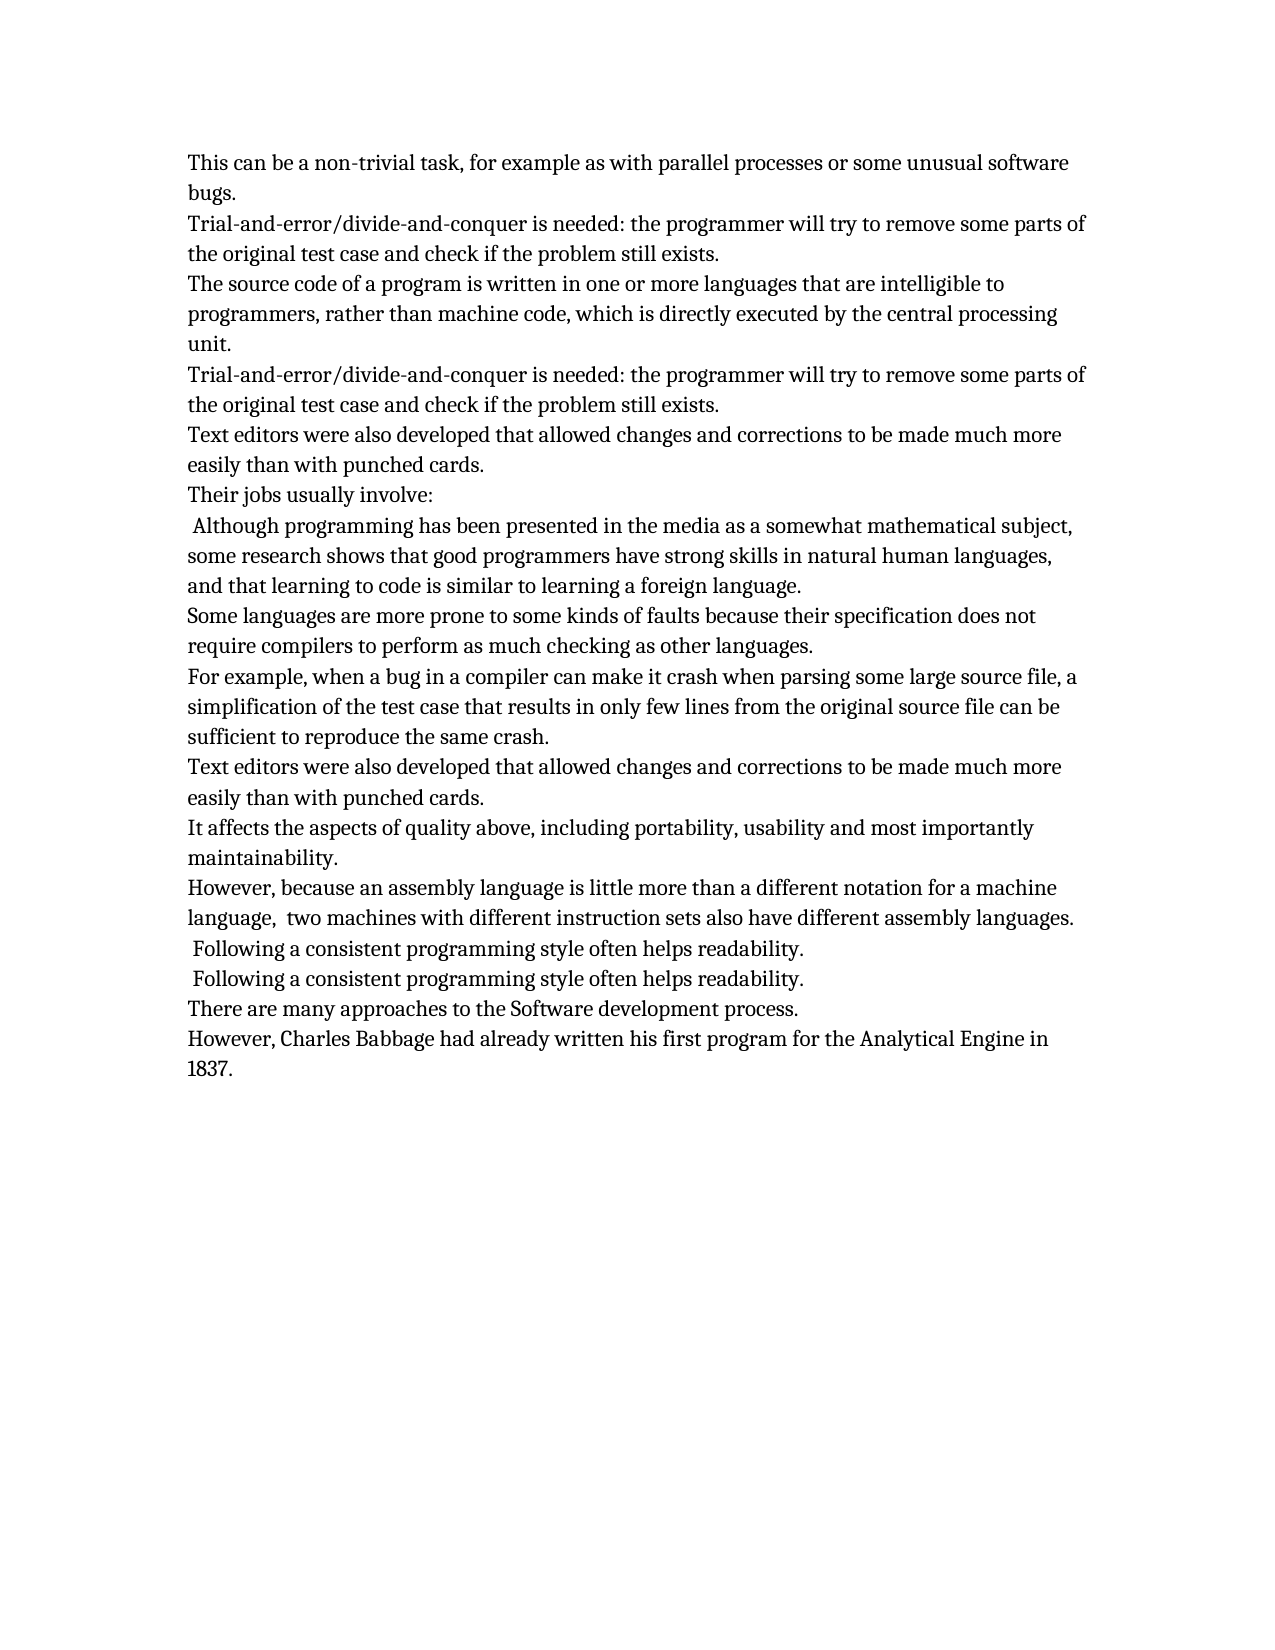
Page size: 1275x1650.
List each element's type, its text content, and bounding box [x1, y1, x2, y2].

text This can be a non-trivial task, for example as with parallel processes or some unusual software bugs. Trial-and-error/divide-and-conquer is needed: the programmer will try to remove some parts of the original test case and check if the problem still exists. The source code of a program is written in one or more languages that are intelligible to programmers, rather than machine code, which is directly executed by the central processing unit. Trial-and-error/divide-and-conquer is needed: the programmer will try to remove some parts of the original test case and check if the problem still exists. Text editors were also developed that allowed changes and corrections to be made much more easily than with punched cards. Their jobs usually involve: Although programming has been presented in the media as a somewhat mathematical subject, some research shows that good programmers have strong skills in natural human languages, and that learning to code is similar to learning a foreign language. Some languages are more prone to some kinds of faults because their specification does not require compilers to perform as much checking as other languages. For example, when a bug in a compiler can make it crash when parsing some large source file, a simplification of the test case that results in only few lines from the original source file can be sufficient to reproduce the same crash. Text editors were also developed that allowed changes and corrections to be made much more easily than with punched cards. It affects the aspects of quality above, including portability, usability and most importantly maintainability. However, because an assembly language is little more than a different notation for a machine language, two machines with different instruction sets also have different assembly languages. Following a consistent programming style often helps readability. Following a consistent programming style often helps readability. There are many approaches to the Software development process. However, Charles Babbage had already written his first program for the Analytical Engine in 1837. [187, 150, 1087, 1083]
